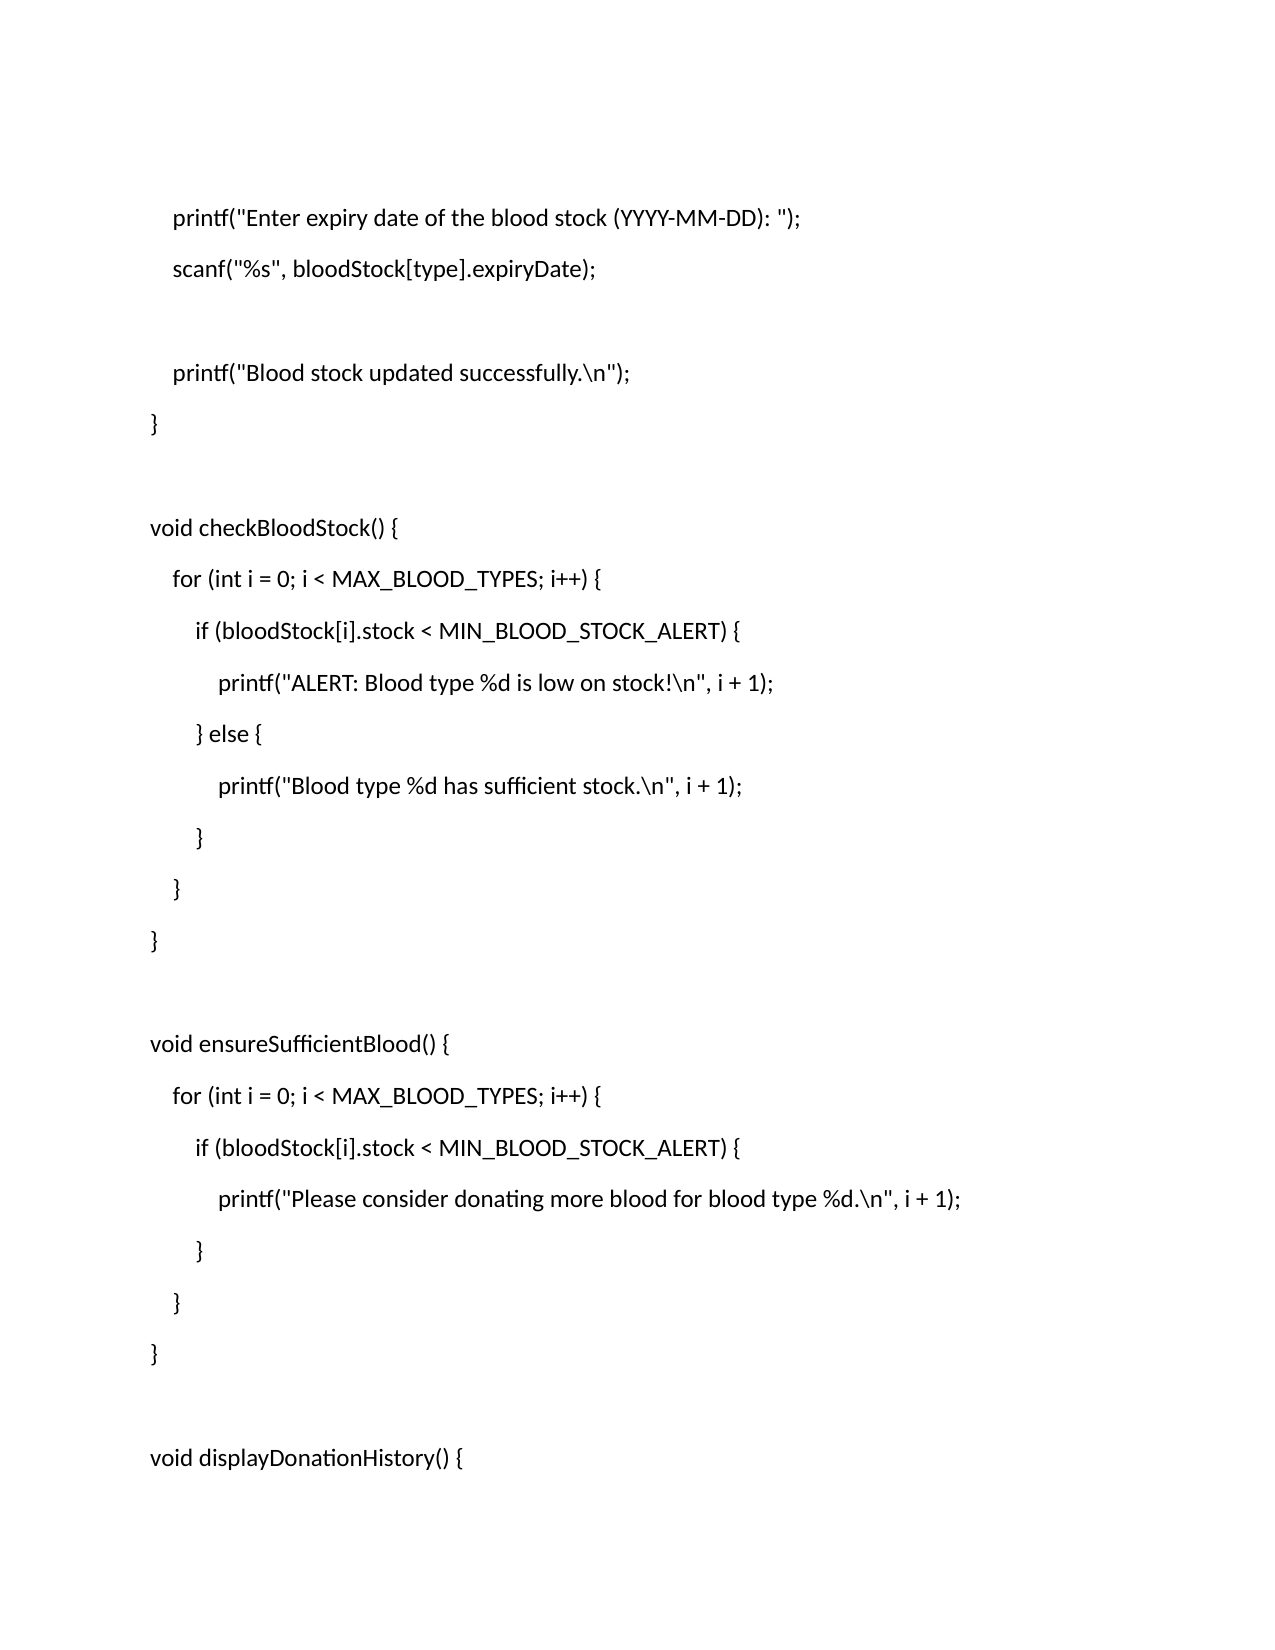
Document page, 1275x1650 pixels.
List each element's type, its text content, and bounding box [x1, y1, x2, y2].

text } [150, 1287, 1125, 1317]
text void displayDonationHistory() { [150, 1442, 1125, 1472]
text void checkBloodStock() { [150, 512, 1125, 542]
text if (bloodStock[i].stock < MIN_BLOOD_STOCK_ALERT) { [150, 1132, 1125, 1162]
text printf("Blood type %d has sufficient stock.\n", i + 1); [150, 770, 1125, 801]
text for (int i = 0; i < MAX_BLOOD_TYPES; i++) { [150, 1080, 1125, 1111]
text } [150, 1338, 1125, 1369]
text printf("Please consider donating more blood for blood type %d.\n", i + 1); [150, 1183, 1125, 1214]
text } [150, 873, 1125, 904]
text if (bloodStock[i].stock < MIN_BLOOD_STOCK_ALERT) { [150, 615, 1125, 646]
text } [150, 822, 1125, 852]
text } [150, 408, 1125, 439]
text for (int i = 0; i < MAX_BLOOD_TYPES; i++) { [150, 563, 1125, 594]
text printf("Enter expiry date of the blood stock (YYYY-MM-DD): "); [150, 202, 1125, 232]
text } [150, 1235, 1125, 1266]
text void ensureSufficientBlood() { [150, 1028, 1125, 1059]
text printf("Blood stock updated successfully.\n"); [150, 357, 1125, 387]
text scanf("%s", bloodStock[type].expiryDate); [150, 253, 1125, 284]
text } else { [150, 718, 1125, 749]
text printf("ALERT: Blood type %d is low on stock!\n", i + 1); [150, 667, 1125, 697]
text } [150, 925, 1125, 956]
